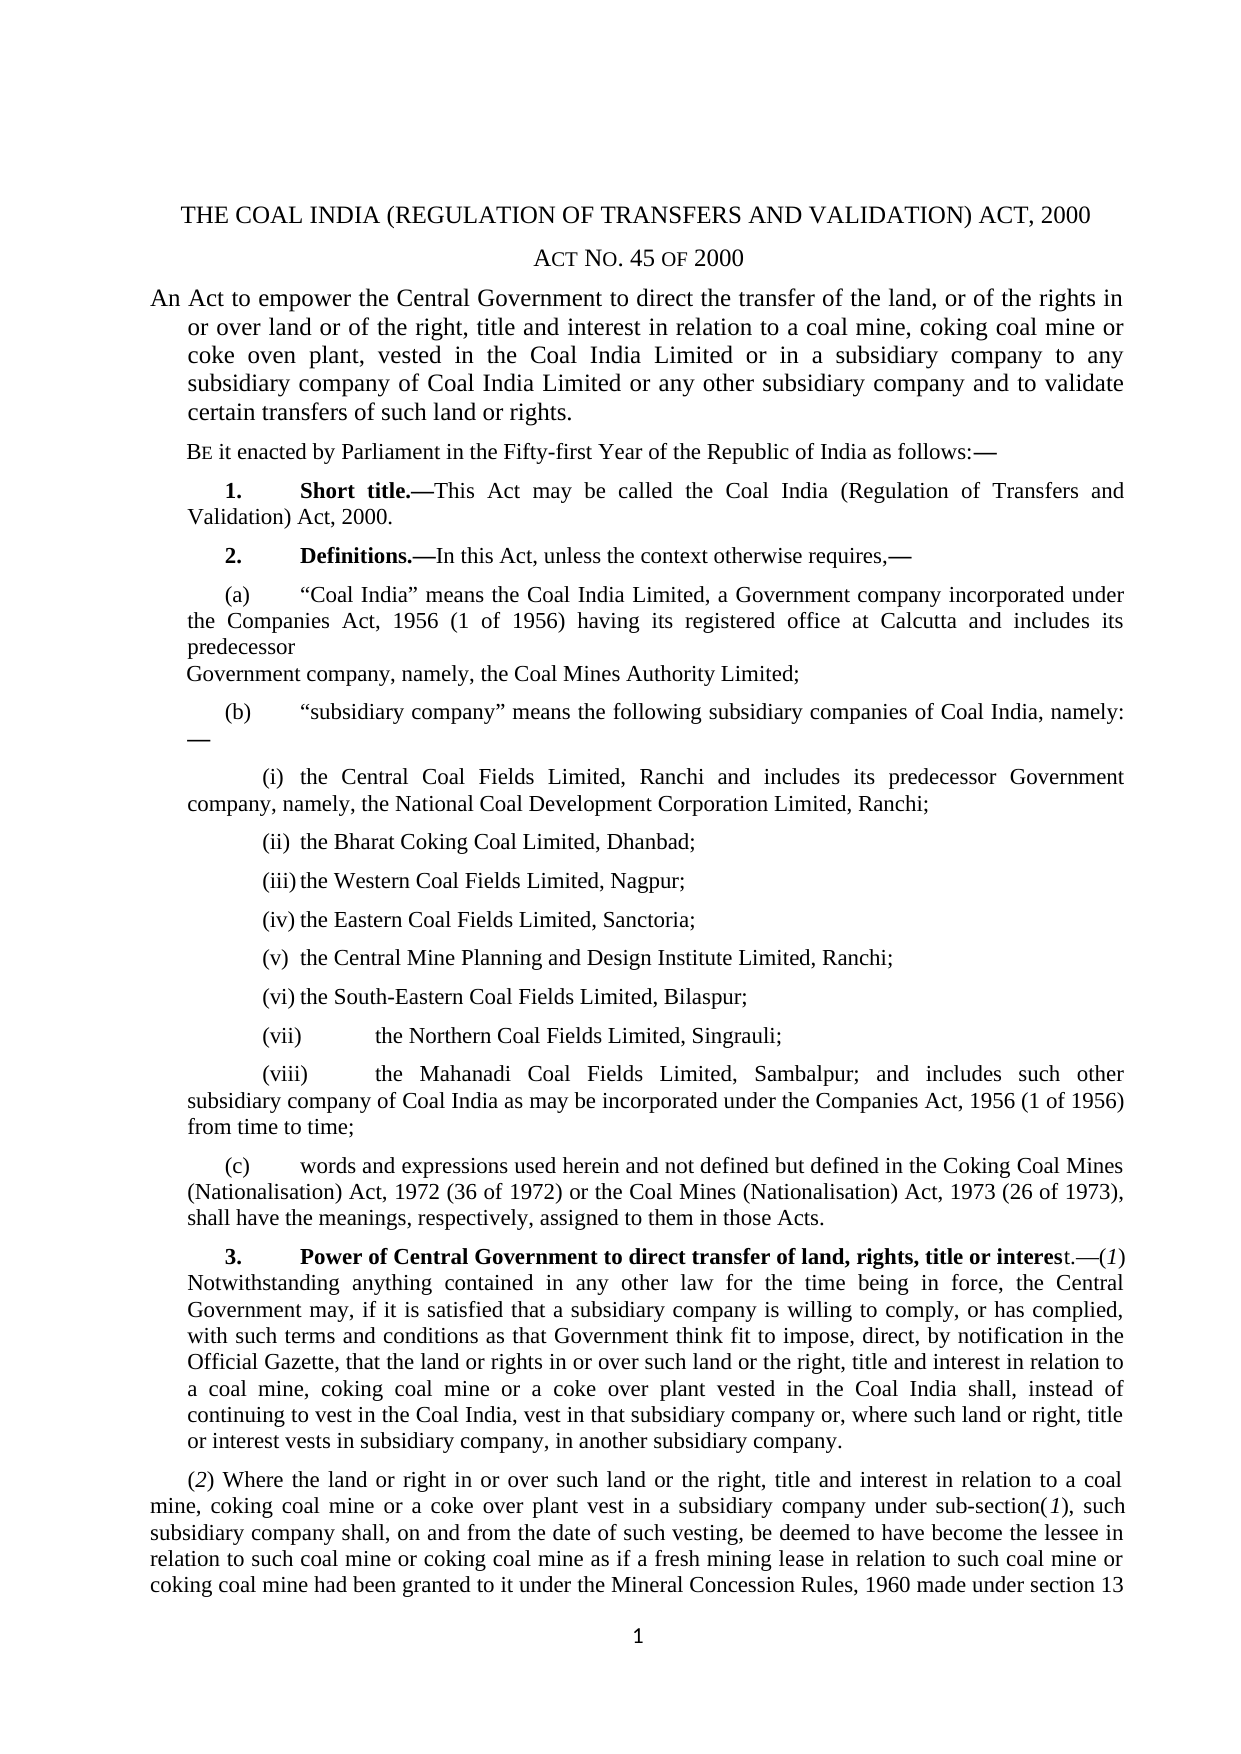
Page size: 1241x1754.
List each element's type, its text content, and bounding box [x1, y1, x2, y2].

text THE COAL INDIA (REGULATION OF TRANSFERS AND VALIDATION) ACT, 2000 [180, 201, 1125, 229]
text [150, 1466, 1125, 1598]
text BE it enacted by Parliament in the Fifty-first Year of the Republic of India as follows:— [186, 438, 1125, 465]
text Government company, namely, the Coal Mines Authority Limited; [186, 660, 1125, 686]
list Power of Central Government to direct transfer of land, rights, title or interest.—(1) Notwithstanding anything contained in any other law for the time being in force, the Central Government may, if it is satisfied that a subsidiary company is willing to comply, or has complied, with such terms and conditions as that Government think fit to impose, direct, by notification in the Official Gazette, that the land or rights in or over such land or the right, title and interest in relation to a coal mine, coking coal mine or a coke over plant vested in the Coal India shall, instead of continuing to vest in the Coal India, vest in that subsidiary company or, where such land or right, title or interest vests in subsidiary company, in another subsidiary company. [187, 1243, 1125, 1454]
list the Bharat Coking Coal Limited, Dhanbad; [187, 828, 1125, 855]
subtitle ACT NO. 45 OF 2000 [150, 243, 1127, 271]
list words and expressions used herein and not defined but defined in the Coking Coal Mines (Nationalisation) Act, 1972 (36 of 1972) or the Coal Mines (Nationalisation) Act, 1973 (26 of 1973), shall have the meanings, respectively, assigned to them in those Acts. [187, 1152, 1125, 1231]
list “subsidiary company” means the following subsidiary companies of Coal India, namely:— [187, 698, 1125, 751]
list the South-Eastern Coal Fields Limited, Bilaspur; [187, 983, 1125, 1009]
text An Act to empower the Central Government to direct the transfer of the land, or of the rights in or over land or of the right, title and interest in relation to a coal mine, coking coal mine or coke oven plant, vested in the Coal India Limited or in a subsidiary company to any subsidiary company of Coal India Limited or any other subsidiary company and to validate certain transfers of such land or rights. [150, 284, 1125, 425]
list the Central Coal Fields Limited, Ranchi and includes its predecessor Government company, namely, the National Coal Development Corporation Limited, Ranchi; [187, 763, 1125, 816]
list Definitions.—In this Act, unless the context otherwise requires,— [187, 542, 1125, 568]
list the Western Coal Fields Limited, Nagpur; [187, 867, 1125, 893]
list “Coal India” means the Coal India Limited, a Government company incorporated under the Companies Act, 1956 (1 of 1956) having its registered office at Calcutta and includes its predecessor [187, 581, 1125, 660]
list the Mahanadi Coal Fields Limited, Sambalpur; and includes such other subsidiary company of Coal India as may be incorporated under the Companies Act, 1956 (1 of 1956) from time to time; [187, 1060, 1125, 1139]
list the Eastern Coal Fields Limited, Sanctoria; [187, 906, 1125, 932]
list the Central Mine Planning and Design Institute Limited, Ranchi; [187, 944, 1125, 971]
list the Northern Coal Fields Limited, Singrauli; [187, 1022, 1125, 1048]
list Short title.—This Act may be called the Coal India (Regulation of Transfers and Validation) Act, 2000. [187, 477, 1125, 530]
